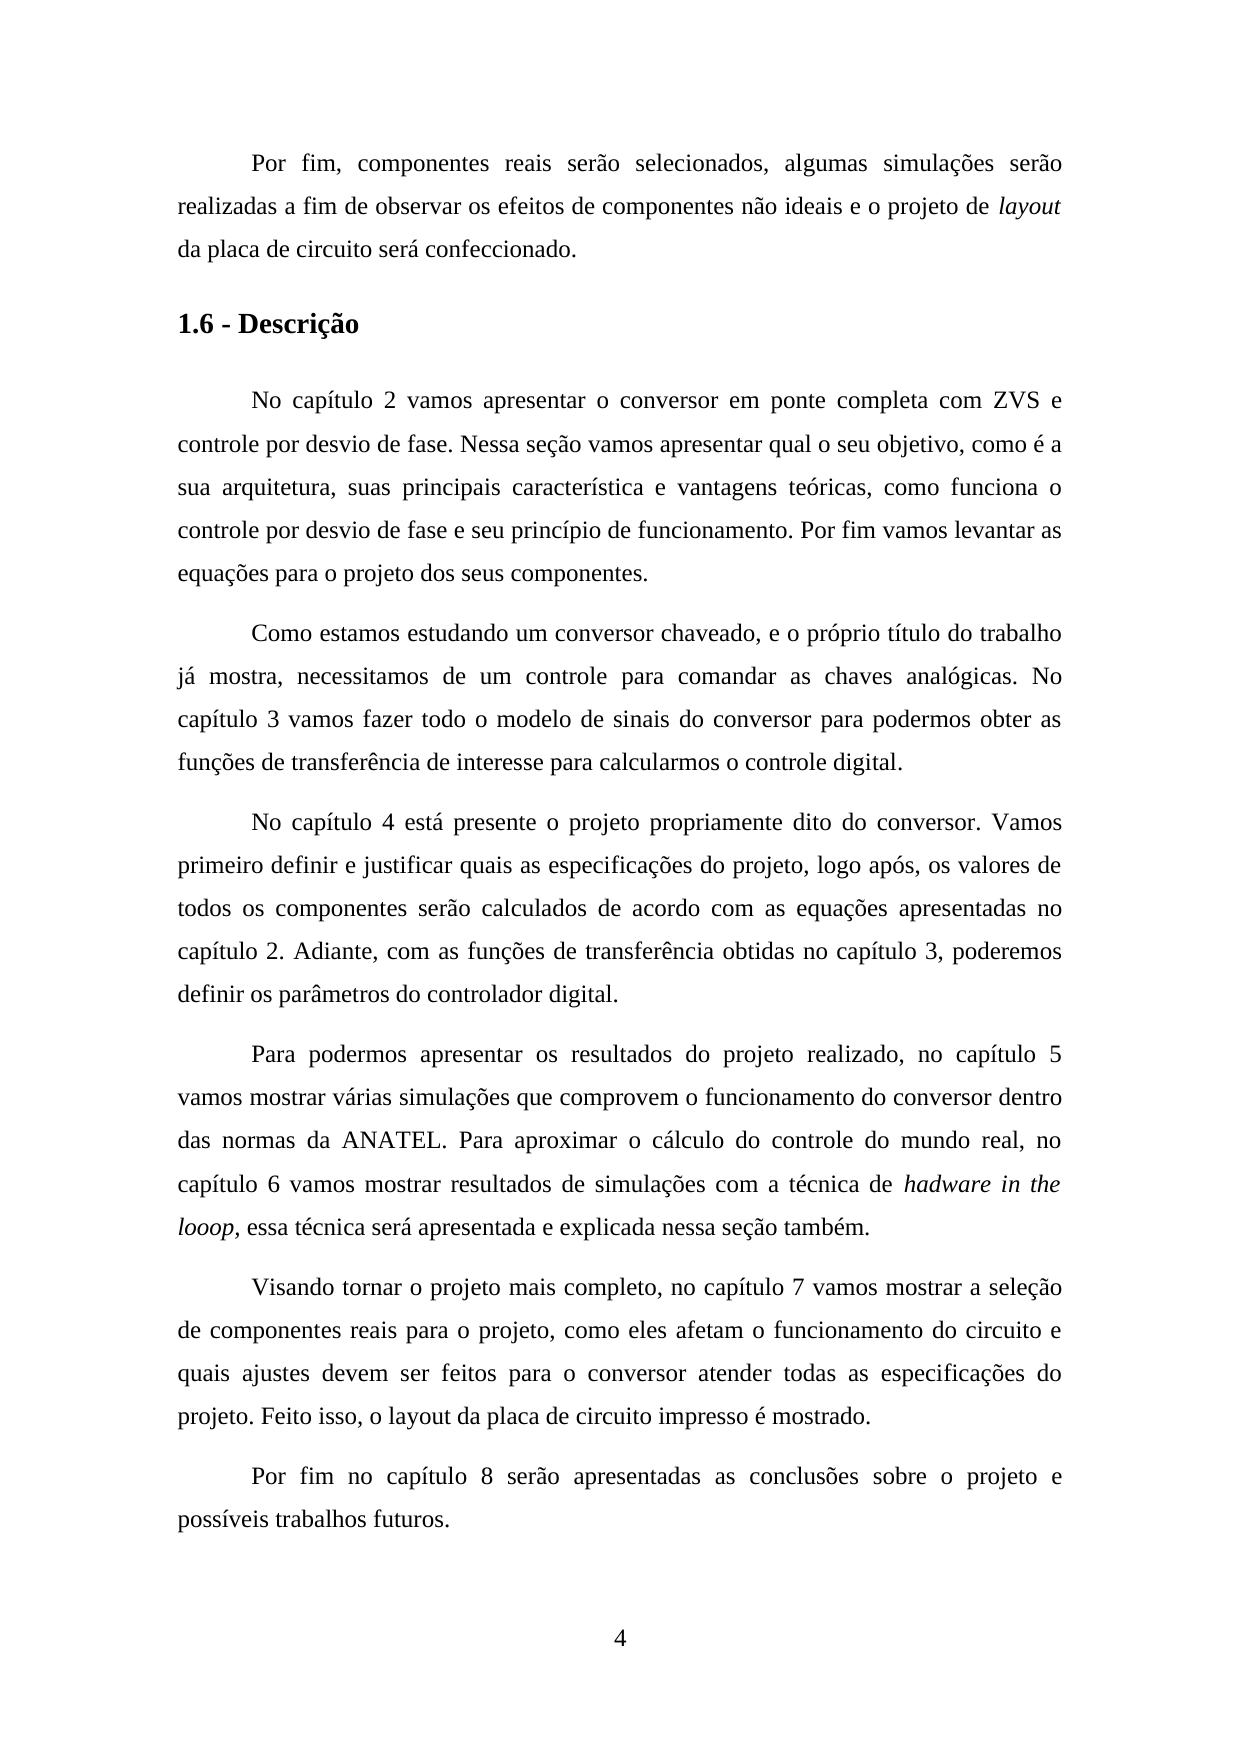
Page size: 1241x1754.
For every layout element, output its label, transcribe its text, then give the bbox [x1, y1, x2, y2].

text Por fim no capítulo 8 serão apresentadas as conclusões sobre o projeto e possíveis trabalhos futuros. [177, 1461, 1063, 1533]
text No capítulo 4 está presente o projeto propriamente dito do conversor. Vamos primeiro definir e justificar quais as especificações do projeto, logo após, os valores de todos os componentes serão calculados de acordo com as equações apresentadas no capítulo 2. Adiante, com as funções de transferência obtidas no capítulo 3, poderemos definir os parâmetros do controlador digital. [177, 807, 1063, 1008]
text Para podermos apresentar os resultados do projeto realizado, no capítulo 5 vamos mostrar várias simulações que comprovem o funcionamento do conversor dentro das normas da ANATEL. Para aproximar o cálculo do controle do mundo real, no capítulo 6 vamos mostrar resultados de simulações com a técnica de hadware in the looop, essa técnica será apresentada e explicada nessa seção também. [177, 1039, 1063, 1241]
text Por fim, componentes reais serão selecionados, algumas simulações serão realizadas a fim de observar os efeitos de componentes não ideais e o projeto de layout da placa de circuito será confeccionado. [177, 148, 1063, 263]
text Visando tornar o projeto mais completo, no capítulo 7 vamos mostrar a seleção de componentes reais para o projeto, como eles afetam o funcionamento do circuito e quais ajustes devem ser feitos para o conversor atender todas as especificações do projeto. Feito isso, o layout da placa de circuito impresso é mostrado. [177, 1272, 1063, 1430]
subtitle Descrição [177, 306, 1063, 340]
text Como estamos estudando um conversor chaveado, e o próprio título do trabalho já mostra, necessitamos de um controle para comandar as chaves analógicas. No capítulo 3 vamos fazer todo o modelo de sinais do conversor para podermos obter as funções de transferência de interesse para calcularmos o controle digital. [177, 618, 1063, 776]
text No capítulo 2 vamos apresentar o conversor em ponte completa com ZVS e controle por desvio de fase. Nessa seção vamos apresentar qual o seu objetivo, como é a sua arquitetura, suas principais característica e vantagens teóricas, como funciona o controle por desvio de fase e seu princípio de funcionamento. Por fim vamos levantar as equações para o projeto dos seus componentes. [177, 386, 1063, 587]
